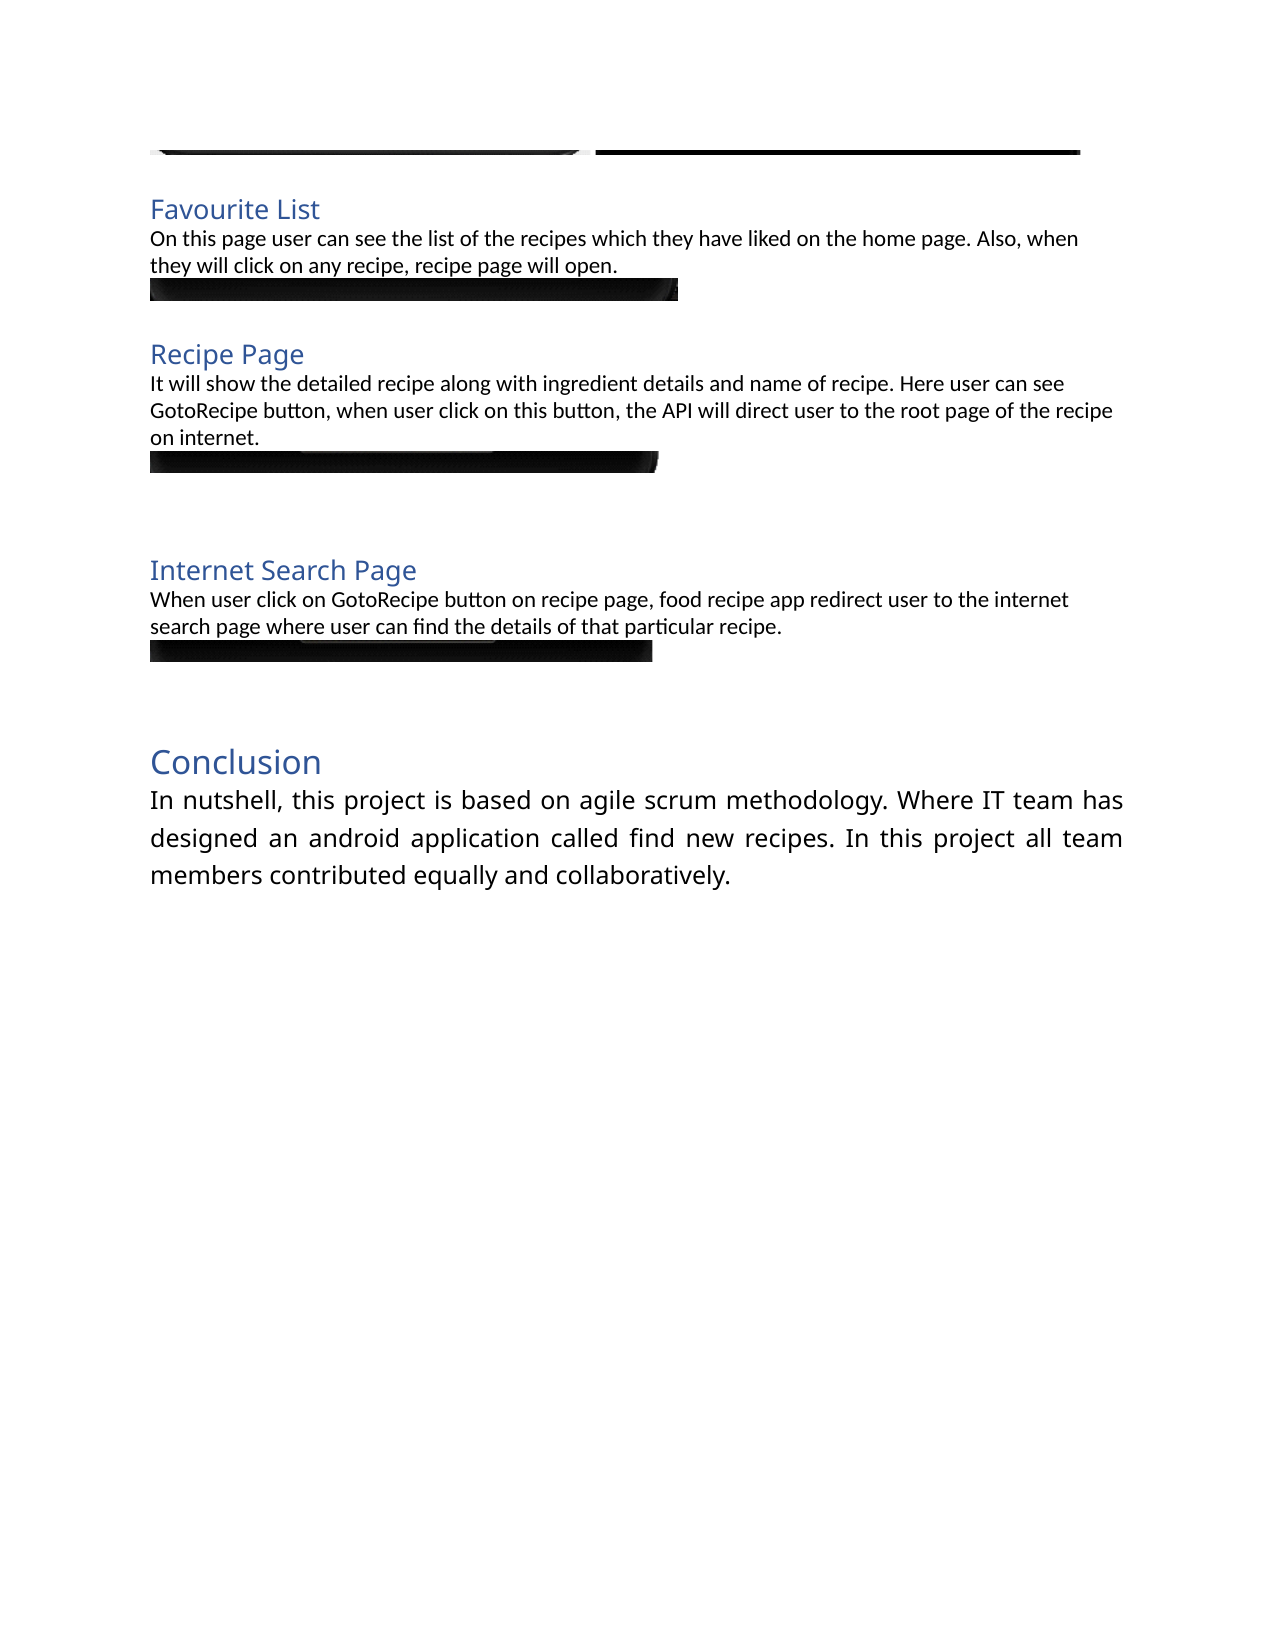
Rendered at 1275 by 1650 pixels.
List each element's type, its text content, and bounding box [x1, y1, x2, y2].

text Internet Search Page [150, 559, 1125, 586]
text In nutshell, this project is based on agile scrum methodology. Where IT team has designed an android application called find new recipes. In this project all team members contributed equally and collaboratively. [150, 779, 1125, 892]
text It will show the detailed recipe along with ingredient details and name of recipe. Here user can see GotoRecipe button, when user click on this button, the API will direct user to the root page of the recipe on internet. [150, 370, 1125, 451]
text Recipe Page [150, 343, 1125, 370]
text Conclusion [150, 752, 1125, 779]
text When user click on GotoRecipe button on recipe page, food recipe app redirect user to the internet search page where user can find the details of that particular recipe. [150, 586, 1125, 640]
text Favourite List [150, 198, 1125, 225]
text On this page user can see the list of the recipes which they have liked on the home page. Also, when they will click on any recipe, recipe page will open. [150, 225, 1125, 279]
